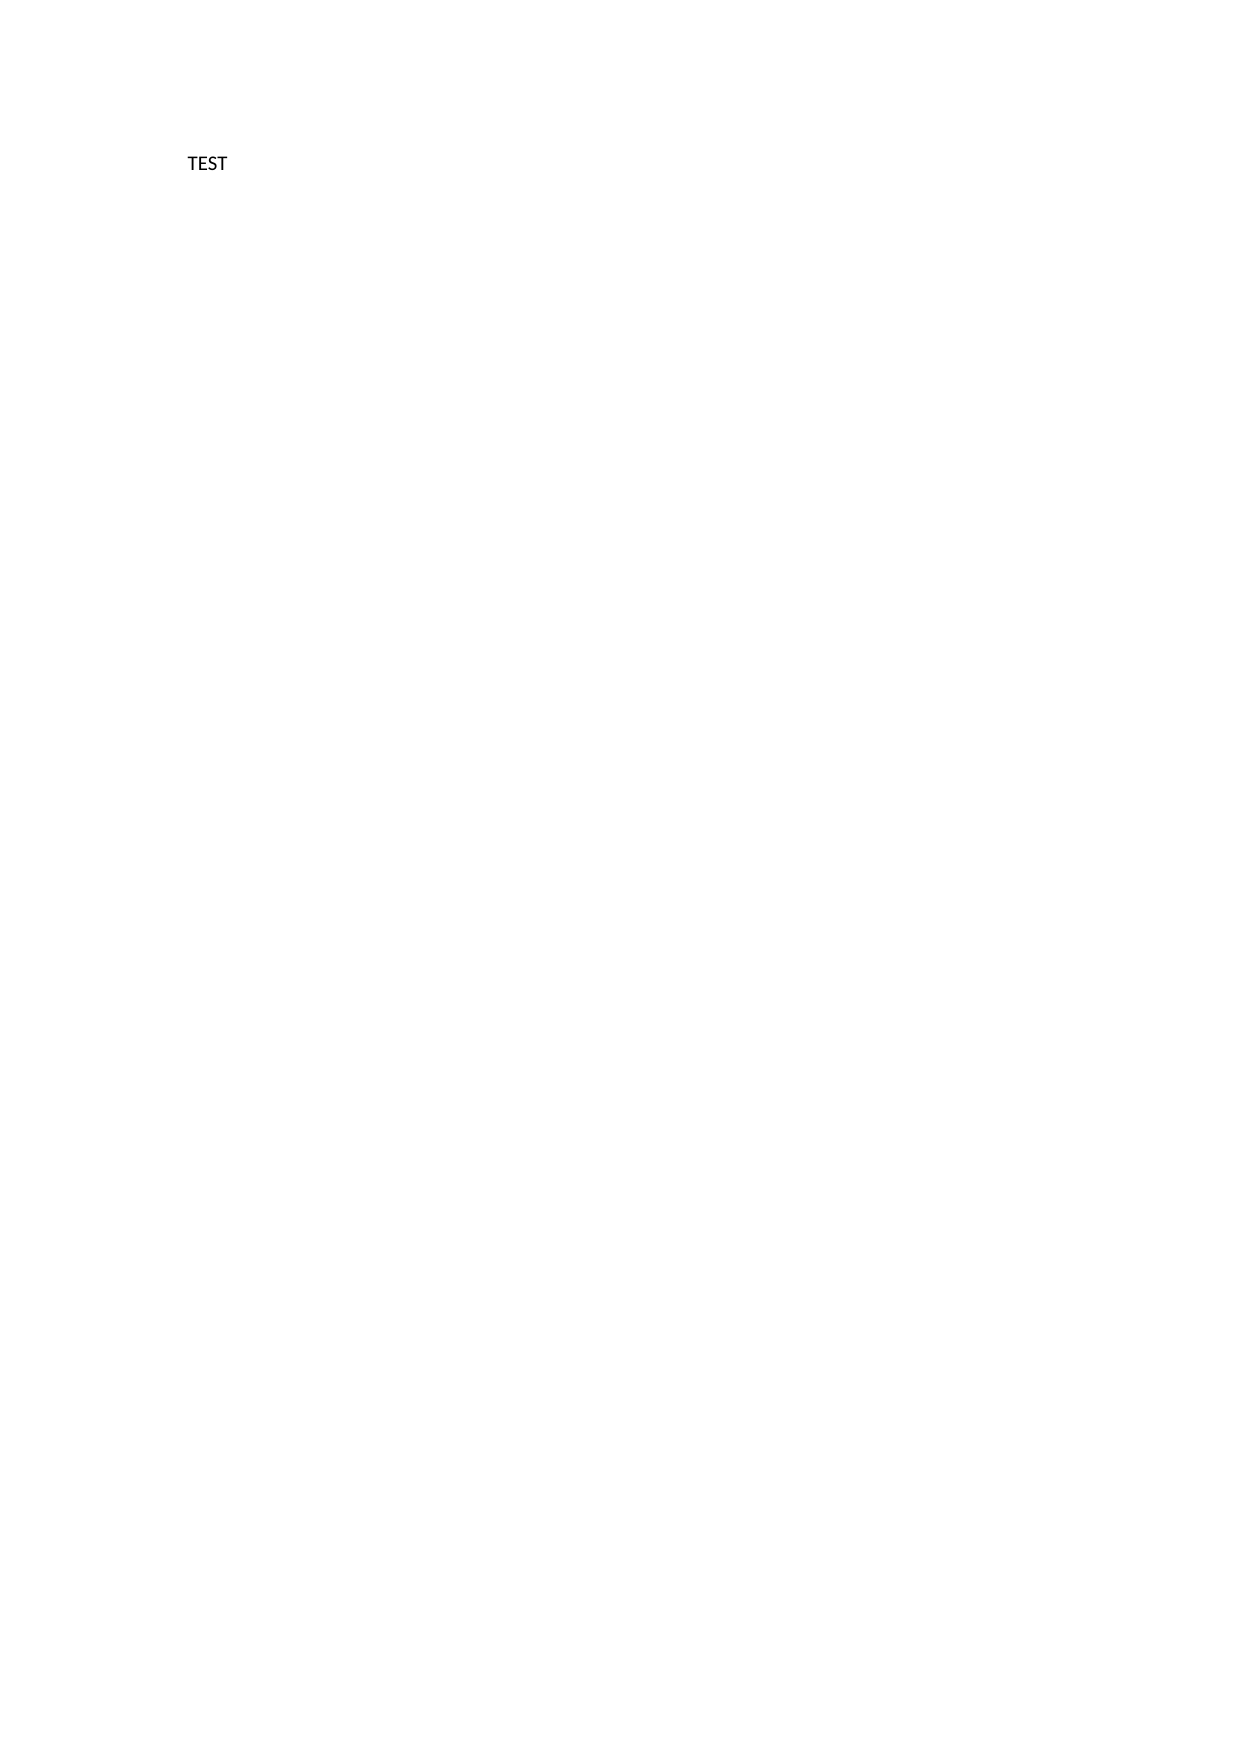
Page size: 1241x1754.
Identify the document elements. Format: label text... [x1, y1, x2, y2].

text TEST [187, 150, 1053, 175]
